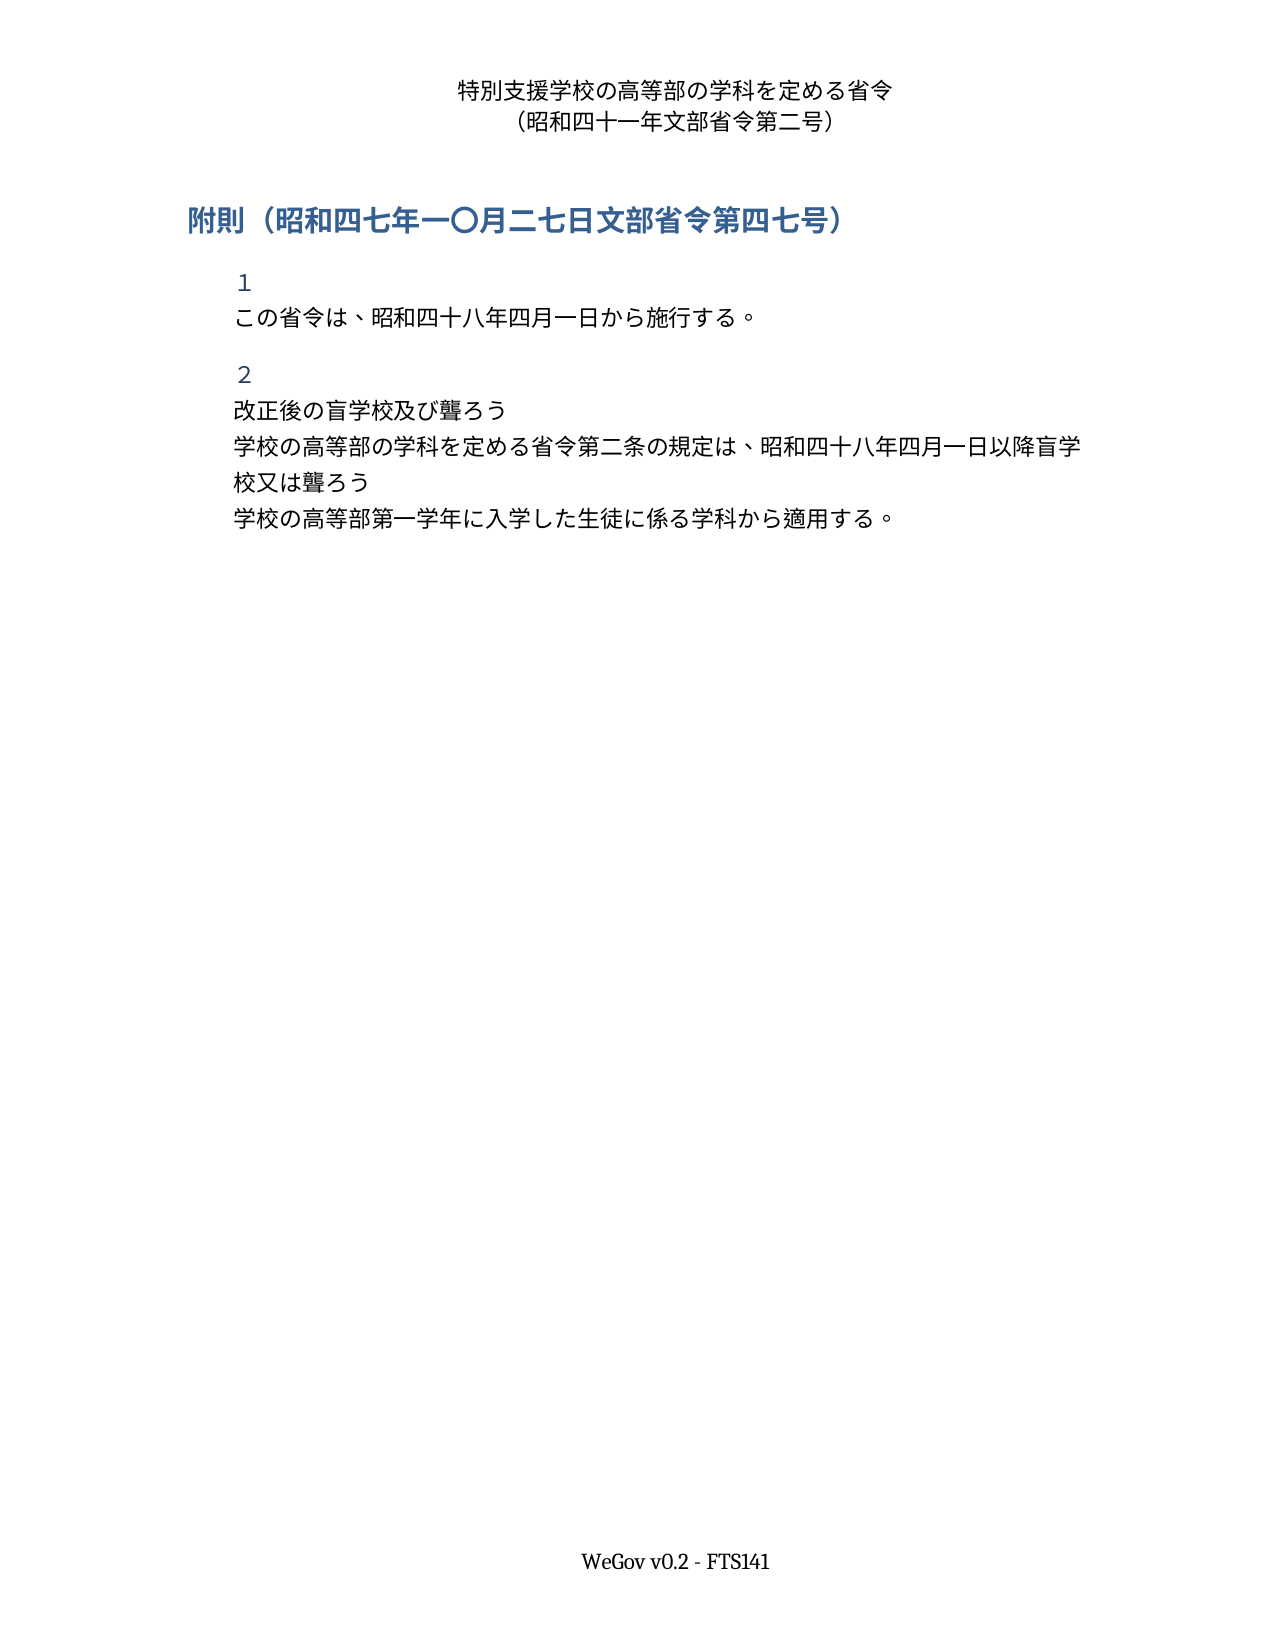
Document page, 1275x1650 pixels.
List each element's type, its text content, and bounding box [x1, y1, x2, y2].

text 改正後の盲学校及び聾ろう 学校の高等部の学科を定める省令第二条の規定は、昭和四十八年四月一日以降盲学校又は聾ろう 学校の高等部第一学年に入学した生徒に係る学科から適用する。 [233, 395, 1087, 534]
subtitle 附則（昭和四七年一〇月二七日文部省令第四七号） [187, 200, 1087, 240]
subtitle ２ [233, 359, 1087, 390]
subtitle １ [233, 266, 1087, 298]
text この省令は、昭和四十八年四月一日から施行する。 [233, 302, 1087, 334]
